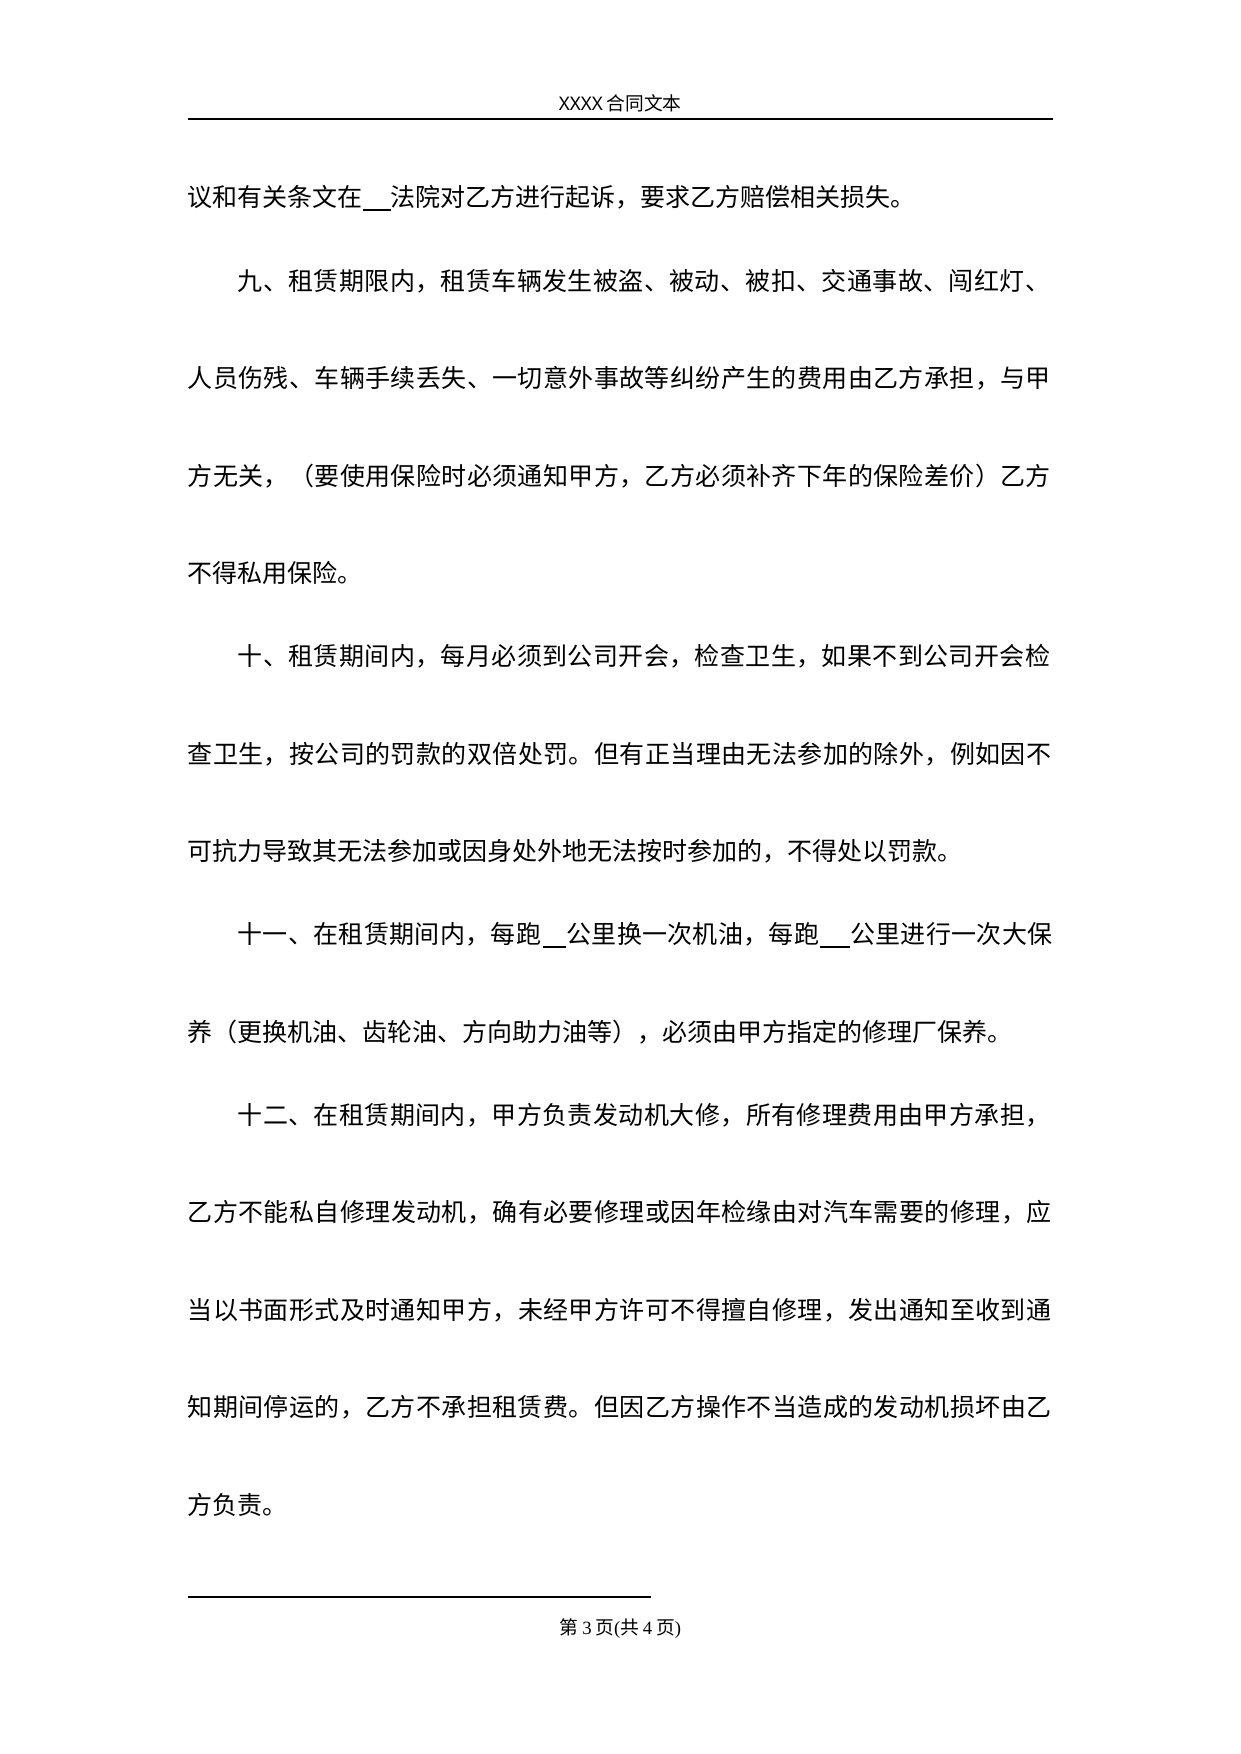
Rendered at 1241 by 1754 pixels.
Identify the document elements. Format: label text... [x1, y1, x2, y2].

text 十二、在租赁期间内，甲方负责发动机大修，所有修理费用由甲方承担，乙方不能私自修理发动机，确有必要修理或因年检缘由对汽车需要的修理，应当以书面形式及时通知甲方，未经甲方许可不得擅自修理，发出通知至收到通知期间停运的，乙方不承担租赁费。但因乙方操作不当造成的发动机损坏由乙方负责。 [187, 1081, 1053, 1536]
text 十一、在租赁期间内，每跑 公里换一次机油，每跑 公里进行一次大保养（更换机油、齿轮油、方向助力油等），必须由甲方指定的修理厂保养。 [187, 900, 1053, 1063]
text 九、租赁期限内，租赁车辆发生被盗、被动、被扣、交通事故、闯红灯、人员伤残、车辆手续丢失、一切意外事故等纠纷产生的费用由乙方承担，与甲方无关，（要使用保险时必须通知甲方，乙方必须补齐下年的保险差价）乙方不得私用保险。 [187, 247, 1053, 604]
text 十、租赁期间内，每月必须到公司开会，检查卫生，如果不到公司开会检查卫生，按公司的罚款的双倍处罚。但有正当理由无法参加的除外，例如因不可抗力导致其无法参加或因身处外地无法按时参加的，不得处以罚款。 [187, 622, 1053, 882]
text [187, 163, 1053, 228]
